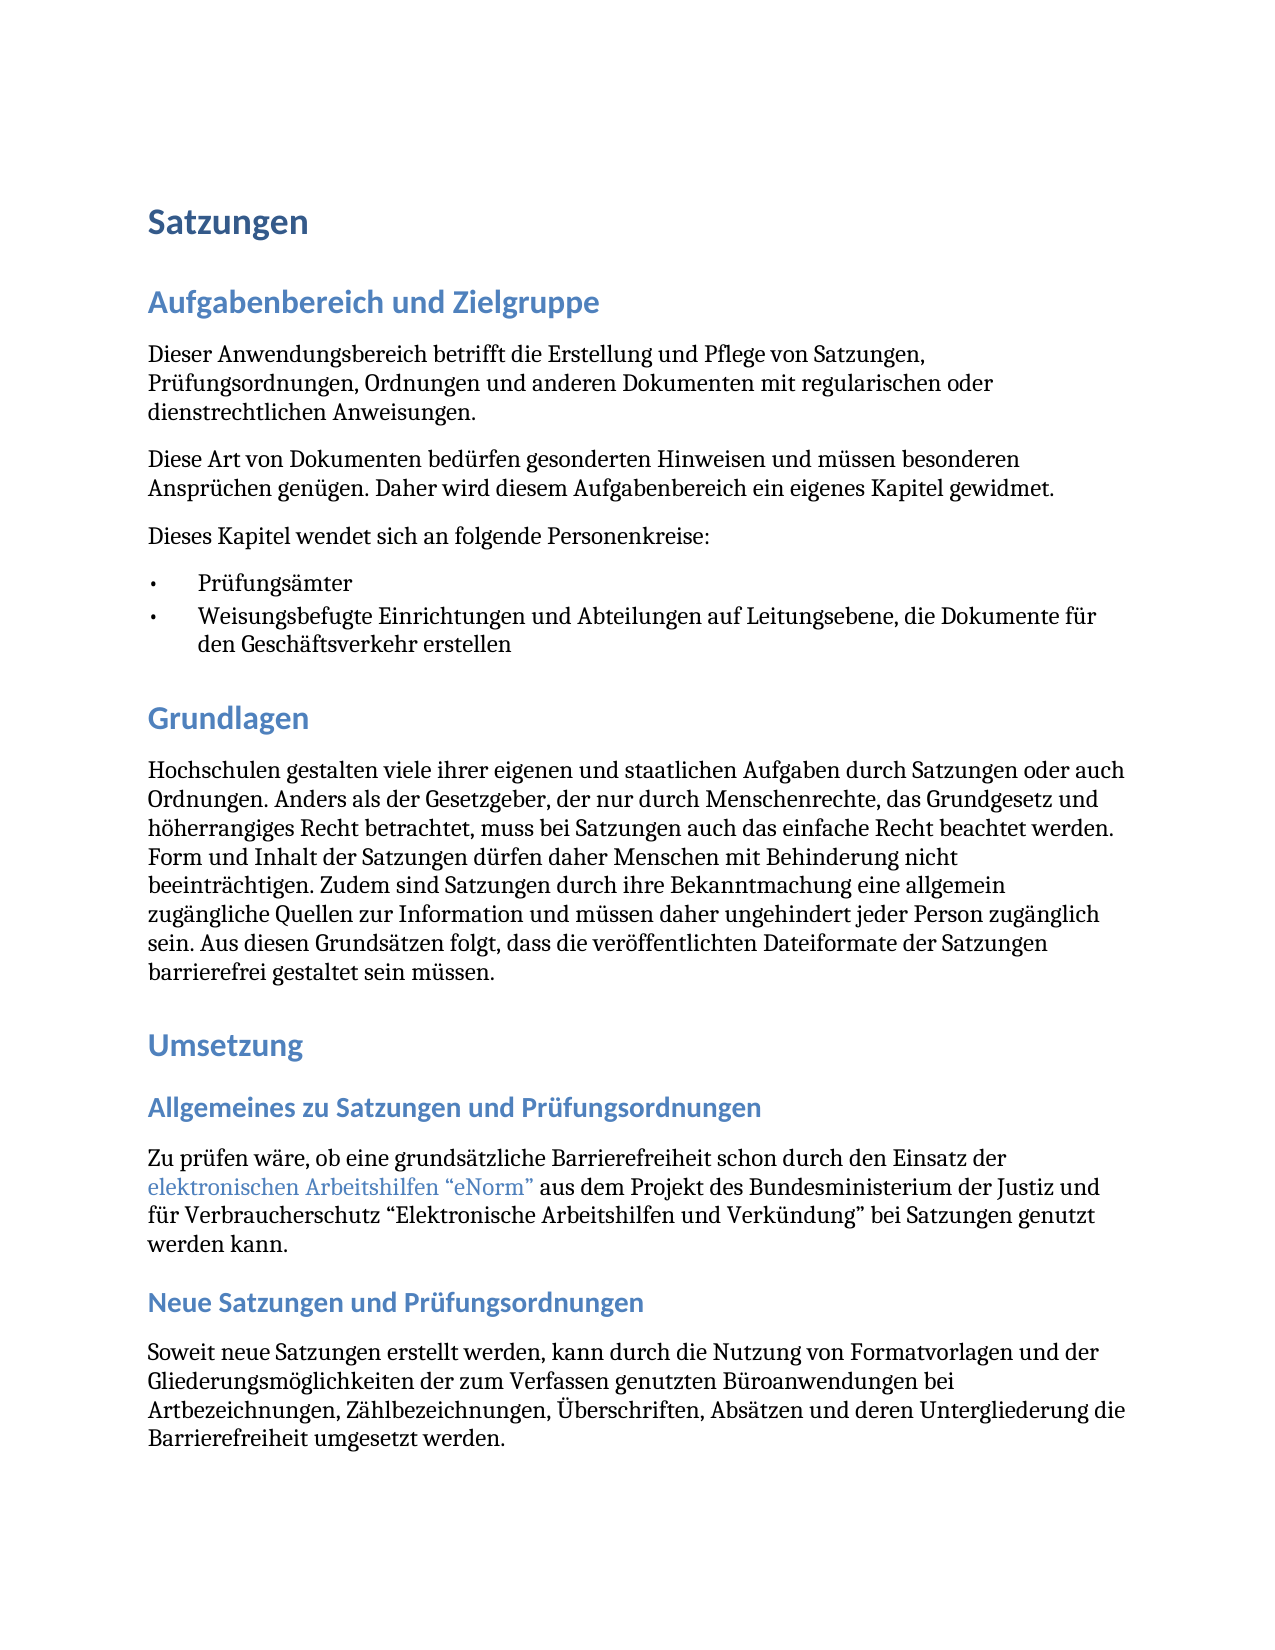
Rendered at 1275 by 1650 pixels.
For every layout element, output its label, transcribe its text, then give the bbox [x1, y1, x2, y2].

subtitle Umsetzung [148, 1024, 1127, 1064]
text Hochschulen gestalten viele ihrer eigenen und staatlichen Aufgaben durch Satzungen oder auch Ordnungen. Anders als der Gesetzgeber, der nur durch Menschenrechte, das Grundgesetz und höherrangiges Recht betrachtet, muss bei Satzungen auch das einfache Recht beachtet werden. Form und Inhalt der Satzungen dürfen daher Menschen mit Behinderung nicht beeinträchtigen. Zudem sind Satzungen durch ihre Bekanntmachung eine allgemein zugängliche Quellen zur Information und müssen daher ungehindert jeder Person zugänglich sein. Aus diesen Grundsätzen folgt, dass die veröffentlichten Dateiformate der Satzungen barrierefrei gestaltet sein müssen. [148, 756, 1127, 986]
subtitle Neue Satzungen und Prüfungsordnungen [148, 1284, 1127, 1319]
text Dieses Kapitel wendet sich an folgende Personenkreise: [148, 522, 1127, 550]
text Soweit neue Satzungen erstellt werden, kann durch die Nutzung von Formatvorlagen und der Gliederungsmöglichkeiten der zum Verfassen genutzten Büroanwendungen bei Artbezeichnungen, Zählbezeichnungen, Überschriften, Absätzen und deren Untergliederung die Barrierefreiheit umgesetzt werden. [148, 1338, 1127, 1453]
text Diese Art von Dokumenten bedürfen gesonderten Hinweisen und müssen besonderen Ansprüchen genügen. Daher wird diesem Aufgabenbereich ein eigenes Kapitel gewidmet. [148, 445, 1127, 503]
subtitle Aufgabenbereich und Zielgruppe [148, 281, 1127, 322]
subtitle Allgemeines zu Satzungen und Prüfungsordnungen [148, 1089, 1127, 1125]
subtitle Grundlagen [148, 697, 1127, 737]
list Weisungsbefugte Einrichtungen und Abteilungen auf Leitungsebene, die Dokumente für den Geschäftsverkehr erstellen [148, 602, 1127, 659]
text Dieser Anwendungsbereich betrifft die Erstellung und Pflege von Satzungen, Prüfungsordnungen, Ordnungen und anderen Dokumenten mit regularischen oder dienstrechtlichen Anweisungen. [148, 340, 1127, 427]
list Prüfungsämter [148, 569, 1127, 598]
subtitle Satzungen [148, 198, 1127, 243]
text Zu prüfen wäre, ob eine grundsätzliche Barrierefreiheit schon durch den Einsatz der elektronischen Arbeitshilfen “eNorm” aus dem Projekt des Bundesministerium der Justiz und für Verbraucherschutz “Elektronische Arbeitshilfen und Verkündung” bei Satzungen genutzt werden kann. [148, 1144, 1127, 1259]
